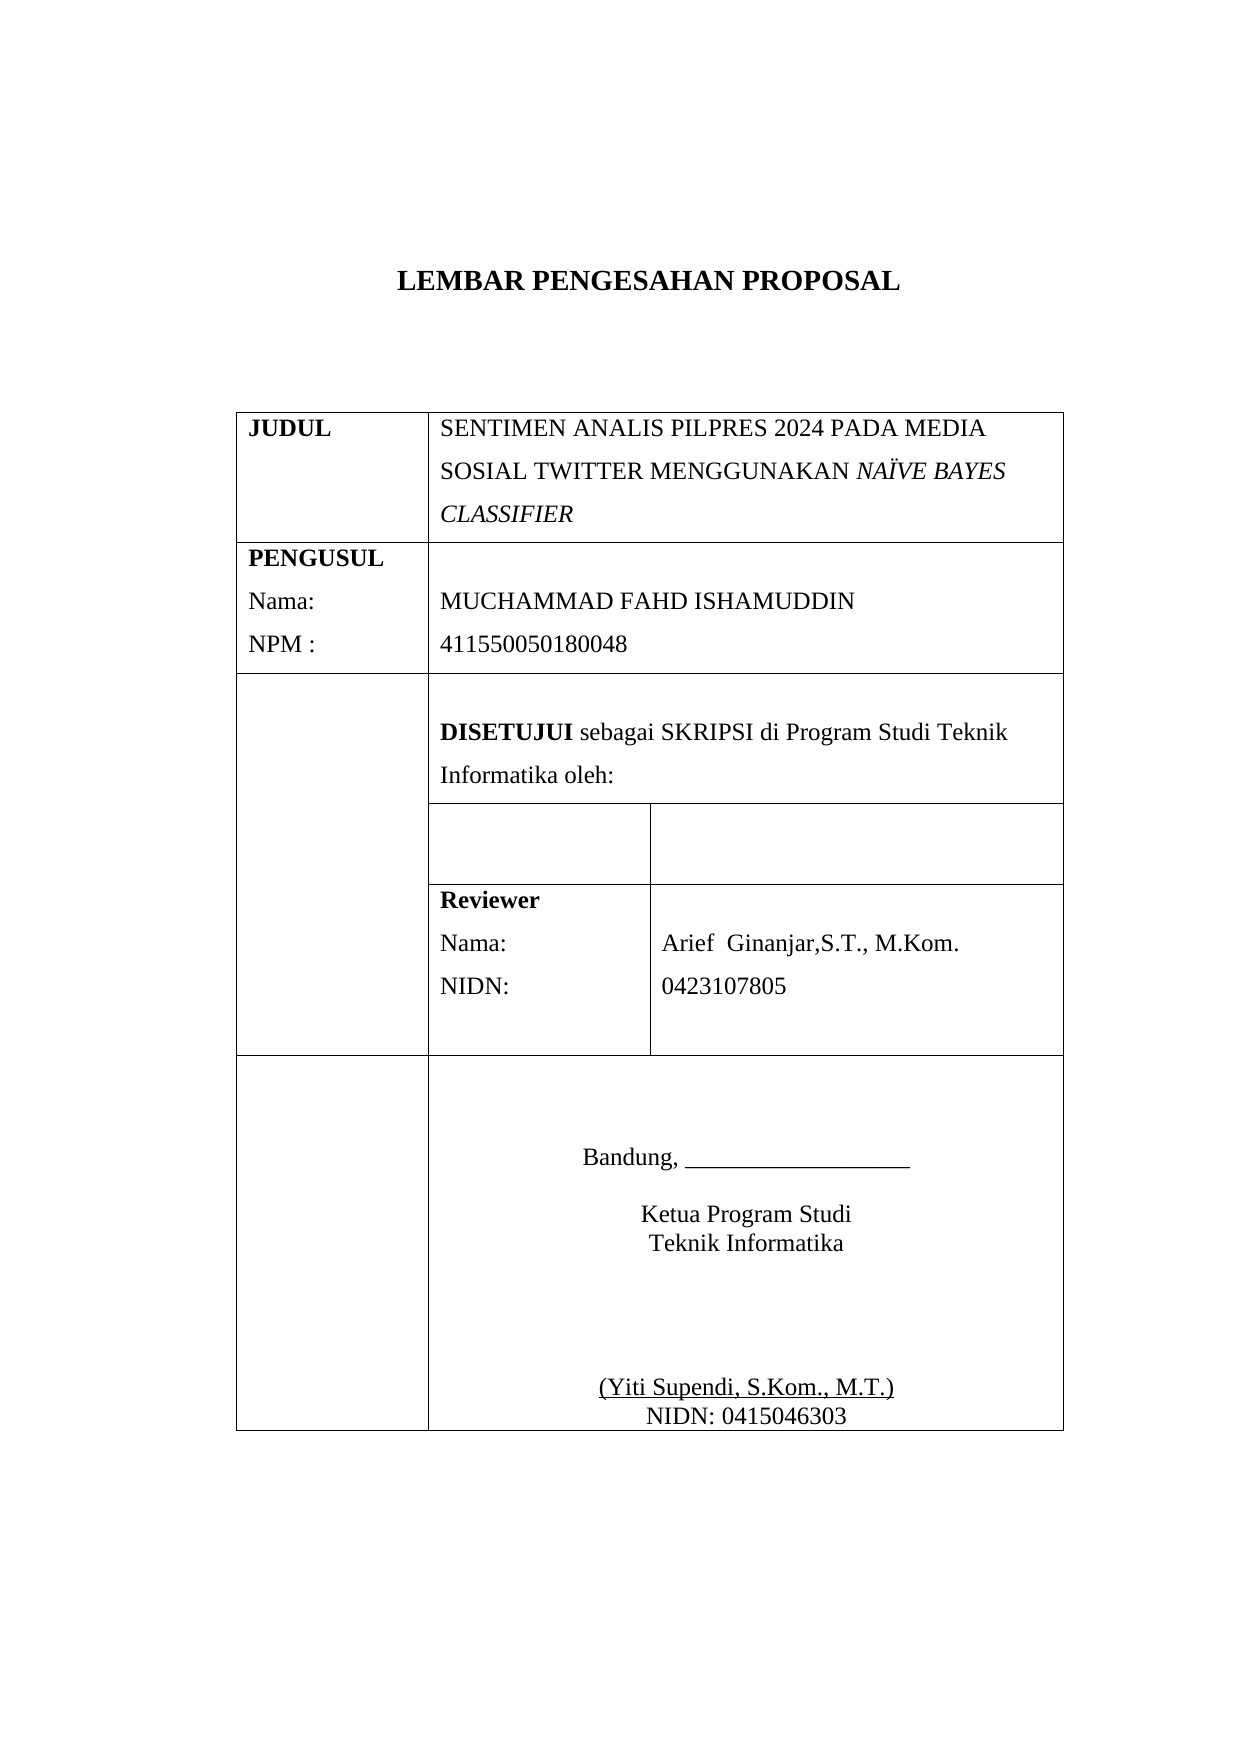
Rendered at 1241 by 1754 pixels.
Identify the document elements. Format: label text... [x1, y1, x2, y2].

table_cell [651, 804, 1063, 884]
text LEMBAR PENGESAHAN PROPOSAL [236, 263, 1061, 297]
table_cell Reviewer Nama: NIDN: [429, 885, 650, 1055]
table_header SENTIMEN ANALIS PILPRES 2024 PADA MEDIA SOSIAL TWITTER MENGGUNAKAN NAÏVE BAYES CLASSIFIER [429, 413, 1063, 542]
table_cell PENGUSUL Nama: NPM : [237, 543, 428, 673]
table_cell [237, 674, 428, 1055]
table_header JUDUL [237, 413, 428, 542]
table_cell Arief Ginanjar,S.T., M.Kom. 0423107805 [651, 885, 1063, 1055]
table_cell MUCHAMMAD FAHD ISHAMUDDIN 411550050180048 [429, 543, 1063, 673]
table_cell DISETUJUI sebagai SKRIPSI di Program Studi Teknik Informatika oleh: [429, 674, 1063, 803]
table_cell [429, 804, 650, 884]
table_cell [237, 1056, 428, 1429]
table_cell Bandung, __________________ Ketua Program Studi Teknik Informatika (Yiti Supendi, S.Kom., M.T.) NIDN: 0415046303 [429, 1056, 1063, 1429]
